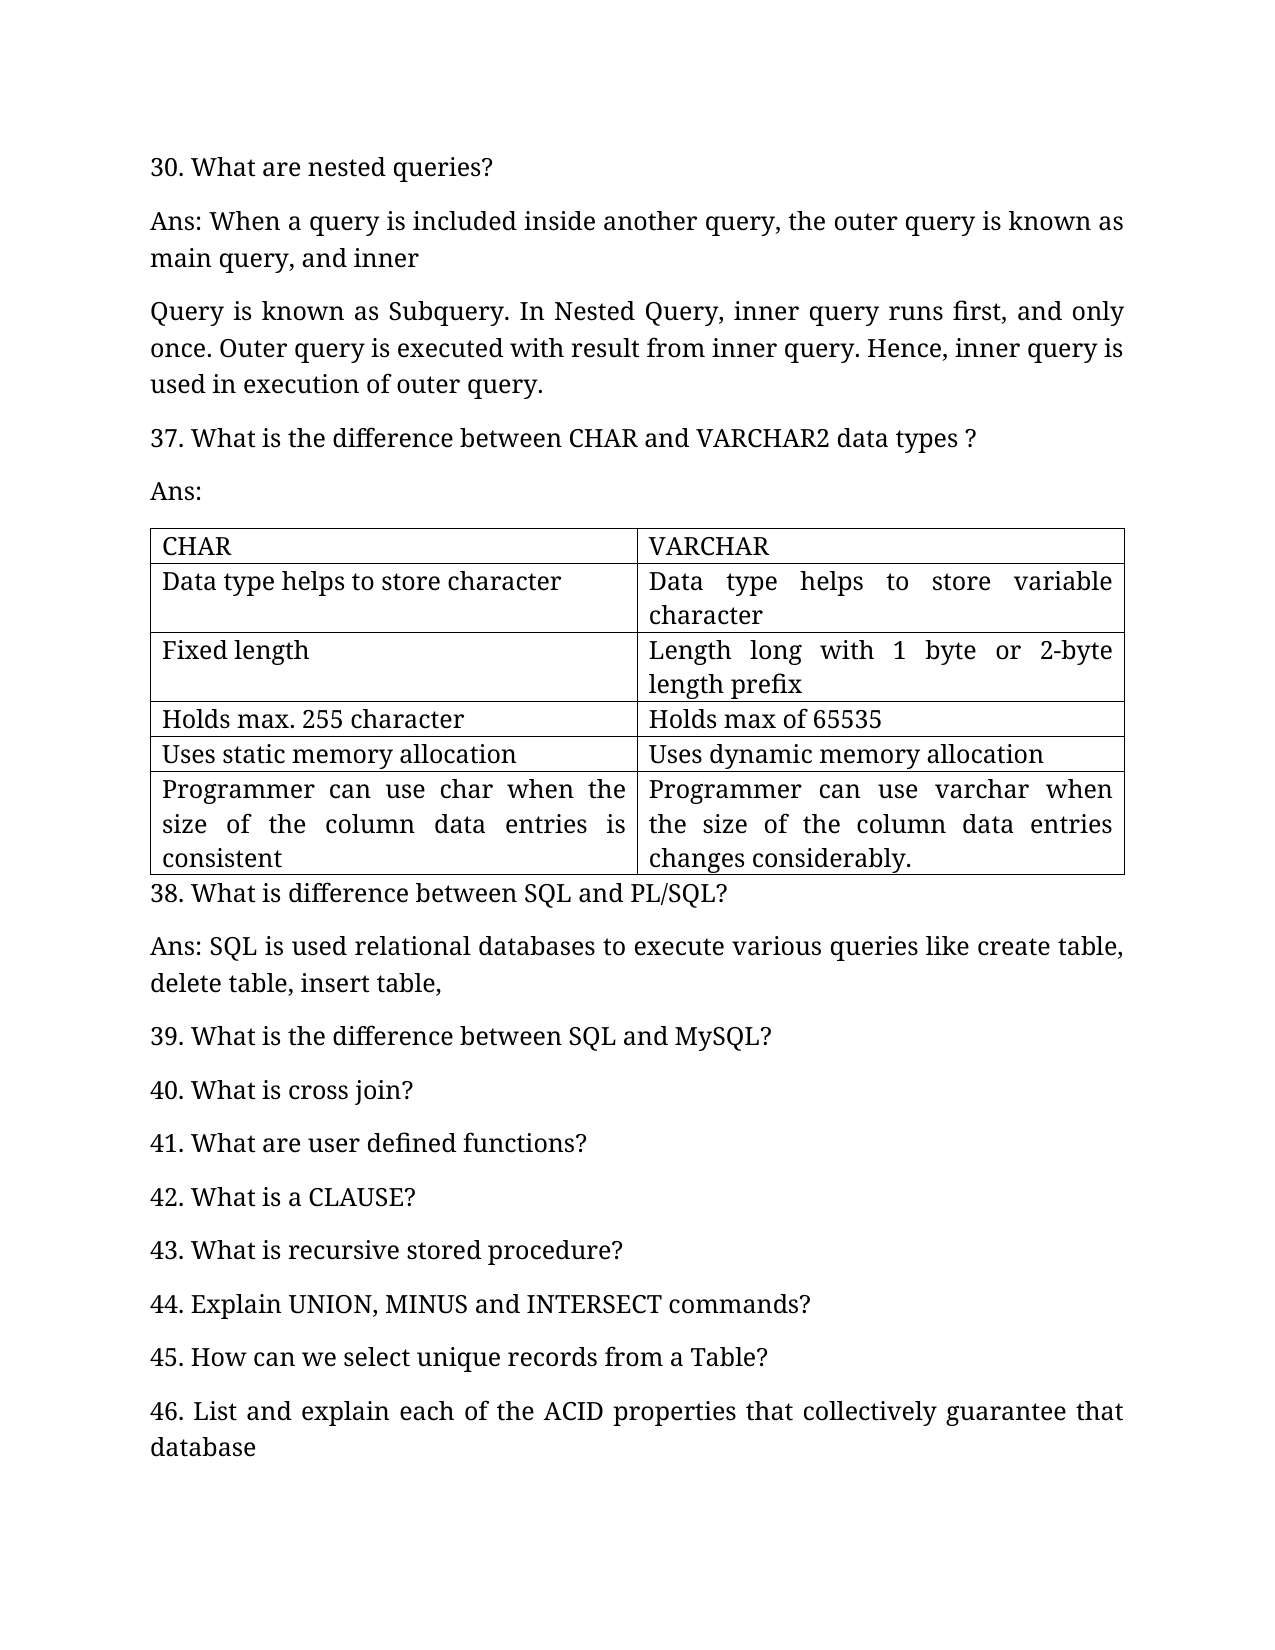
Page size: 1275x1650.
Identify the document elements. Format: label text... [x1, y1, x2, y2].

text Query is known as Subquery. In Nested Query, inner query runs first, and only once. Outer query is executed with result from inner query. Hence, inner query is used in execution of outer query. [150, 294, 1125, 401]
text 46. List and explain each of the ACID properties that collectively guarantee that database [150, 1393, 1125, 1464]
text 39. What is the difference between SQL and MySQL? [150, 1019, 1125, 1053]
table_cell Uses static memory allocation [151, 737, 637, 771]
table_cell Fixed length [151, 633, 637, 701]
text 43. What is recursive stored procedure? [150, 1233, 1125, 1267]
table_cell Holds max of 65535 [638, 702, 1124, 736]
table_cell Length long with 1 byte or 2-byte length prefix [638, 633, 1124, 701]
text 42. What is a CLAUSE? [150, 1179, 1125, 1213]
table_cell Uses dynamic memory allocation [638, 737, 1124, 771]
table_header CHAR [151, 529, 637, 563]
text 41. What are user defined functions? [150, 1126, 1125, 1160]
text 30. What are nested queries? [150, 150, 1125, 184]
text Ans: When a query is included inside another query, the outer query is known as main query, and inner [150, 203, 1125, 274]
table_cell Data type helps to store character [151, 564, 637, 632]
table_header VARCHAR [638, 529, 1124, 563]
text 37. What is the difference between CHAR and VARCHAR2 data types ? [150, 421, 1125, 455]
table_cell Programmer can use char when the size of the column data entries is consistent [151, 772, 637, 874]
text 45. How can we select unique records from a Table? [150, 1340, 1125, 1374]
text Ans: SQL is used relational databases to execute various queries like create table, delete table, insert table, [150, 929, 1125, 1000]
text 38. What is difference between SQL and PL/SQL? [150, 875, 1125, 909]
table_cell Programmer can use varchar when the size of the column data entries changes considerably. [638, 772, 1124, 874]
table_cell Data type helps to store variable character [638, 564, 1124, 632]
table_cell Holds max. 255 character [151, 702, 637, 736]
text Ans: [150, 474, 1125, 508]
text 44. Explain UNION, MINUS and INTERSECT commands? [150, 1286, 1125, 1320]
text 40. What is cross join? [150, 1072, 1125, 1107]
